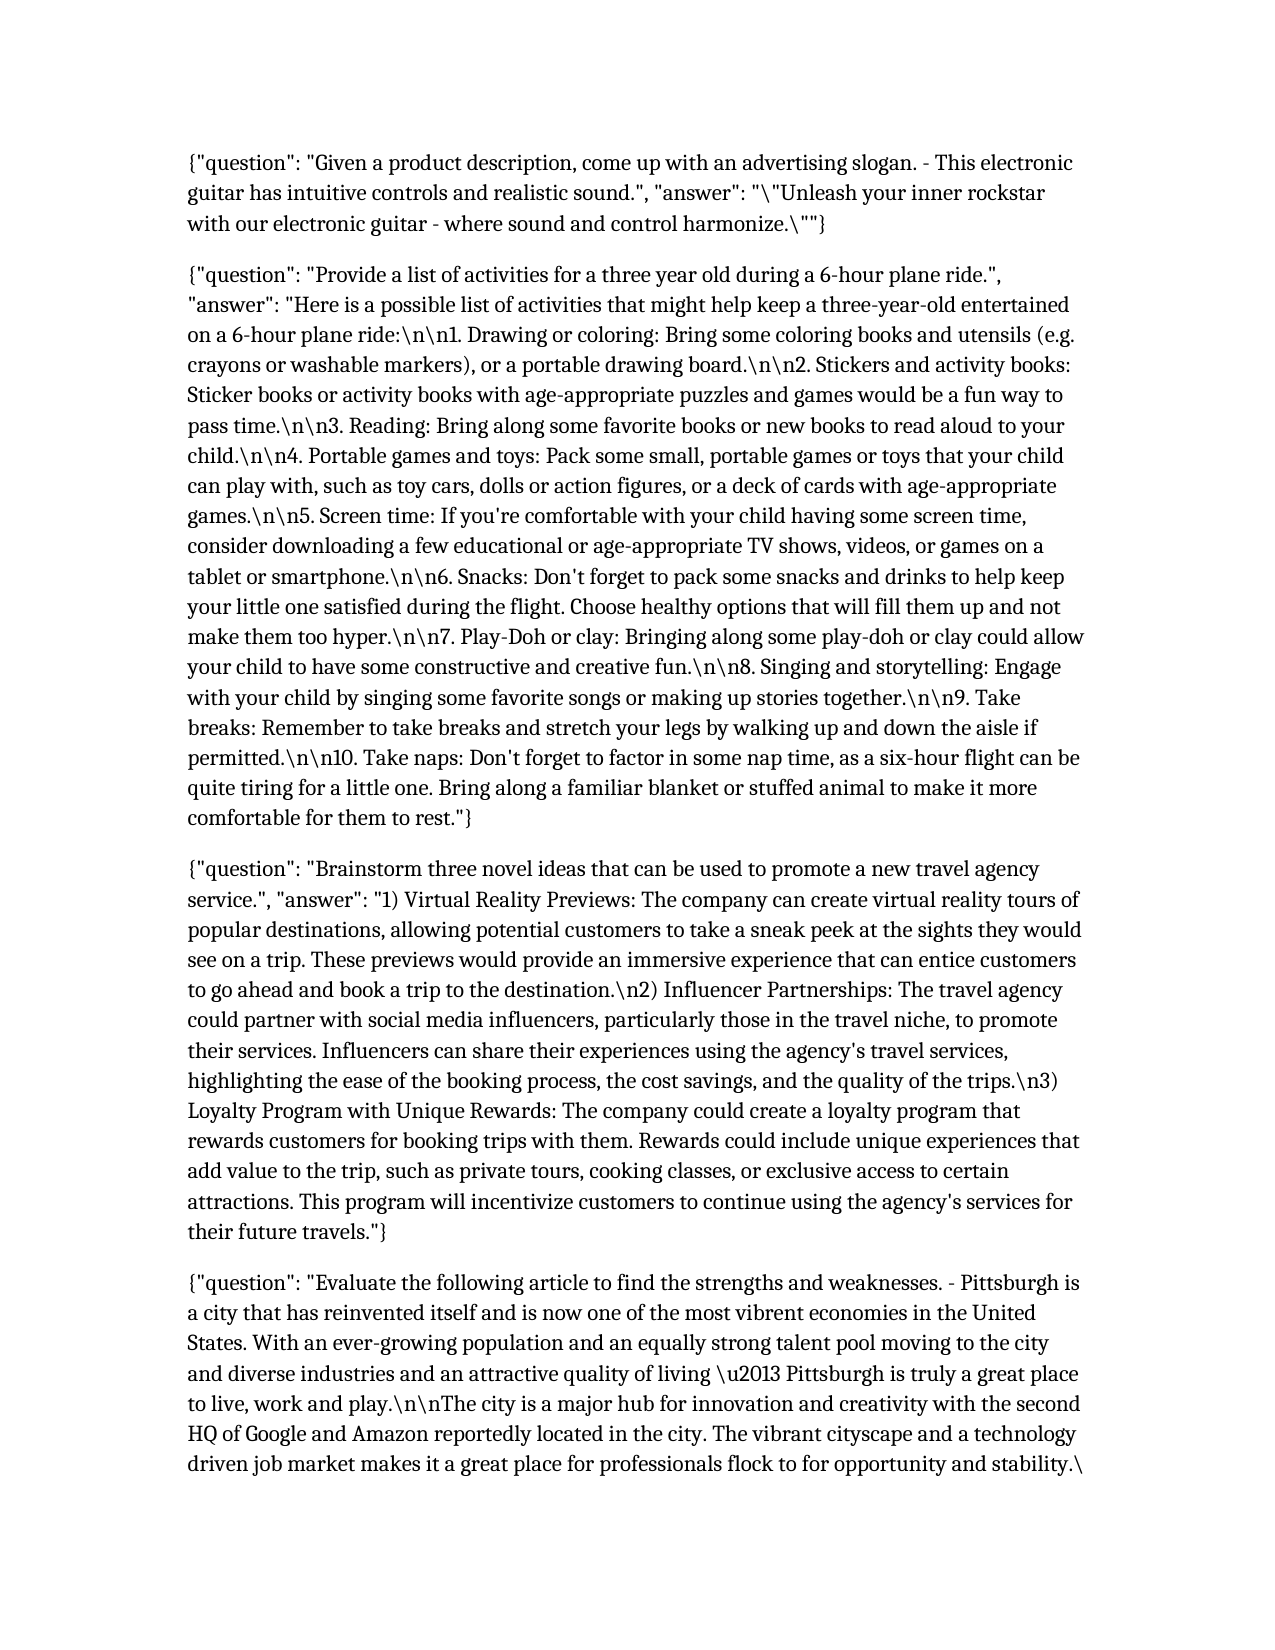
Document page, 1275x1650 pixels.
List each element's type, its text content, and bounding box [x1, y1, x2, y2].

text {"question": "Given a product description, come up with an advertising slogan. - This electronic guitar has intuitive controls and realistic sound.", "answer": "\"Unleash your inner rockstar with our electronic guitar - where sound and control harmonize.\""} [187, 150, 1087, 237]
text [187, 1270, 1087, 1477]
text {"question": "Provide a list of activities for a three year old during a 6-hour plane ride.", "answer": "Here is a possible list of activities that might help keep a three-year-old entertained on a 6-hour plane ride:\n\n1. Drawing or coloring: Bring some coloring books and utensils (e.g. crayons or washable markers), or a portable drawing board.\n\n2. Stickers and activity books: Sticker books or activity books with age-appropriate puzzles and games would be a fun way to pass time.\n\n3. Reading: Bring along some favorite books or new books to read aloud to your child.\n\n4. Portable games and toys: Pack some small, portable games or toys that your child can play with, such as toy cars, dolls or action figures, or a deck of cards with age-appropriate games.\n\n5. Screen time: If you're comfortable with your child having some screen time, consider downloading a few educational or age-appropriate TV shows, videos, or games on a tablet or smartphone.\n\n6. Snacks: Don't forget to pack some snacks and drinks to help keep your little one satisfied during the flight. Choose healthy options that will fill them up and not make them too hyper.\n\n7. Play-Doh or clay: Bringing along some play-doh or clay could allow your child to have some constructive and creative fun.\n\n8. Singing and storytelling: Engage with your child by singing some favorite songs or making up stories together.\n\n9. Take breaks: Remember to take breaks and stretch your legs by walking up and down the aisle if permitted.\n\n10. Take naps: Don't forget to factor in some nap time, as a six-hour flight can be quite tiring for a little one. Bring along a familiar blanket or stuffed animal to make it more comfortable for them to rest."} [187, 261, 1087, 832]
text {"question": "Brainstorm three novel ideas that can be used to promote a new travel agency service.", "answer": "1) Virtual Reality Previews: The company can create virtual reality tours of popular destinations, allowing potential customers to take a sneak peek at the sights they would see on a trip. These previews would provide an immersive experience that can entice customers to go ahead and book a trip to the destination.\n2) Influencer Partnerships: The travel agency could partner with social media influencers, particularly those in the travel niche, to promote their services. Influencers can share their experiences using the agency's travel services, highlighting the ease of the booking process, the cost savings, and the quality of the trips.\n3) Loyalty Program with Unique Rewards: The company could create a loyalty program that rewards customers for booking trips with them. Rewards could include unique experiences that add value to the trip, such as private tours, cooking classes, or exclusive access to certain attractions. This program will incentivize customers to continue using the agency's services for their future travels."} [187, 856, 1087, 1245]
